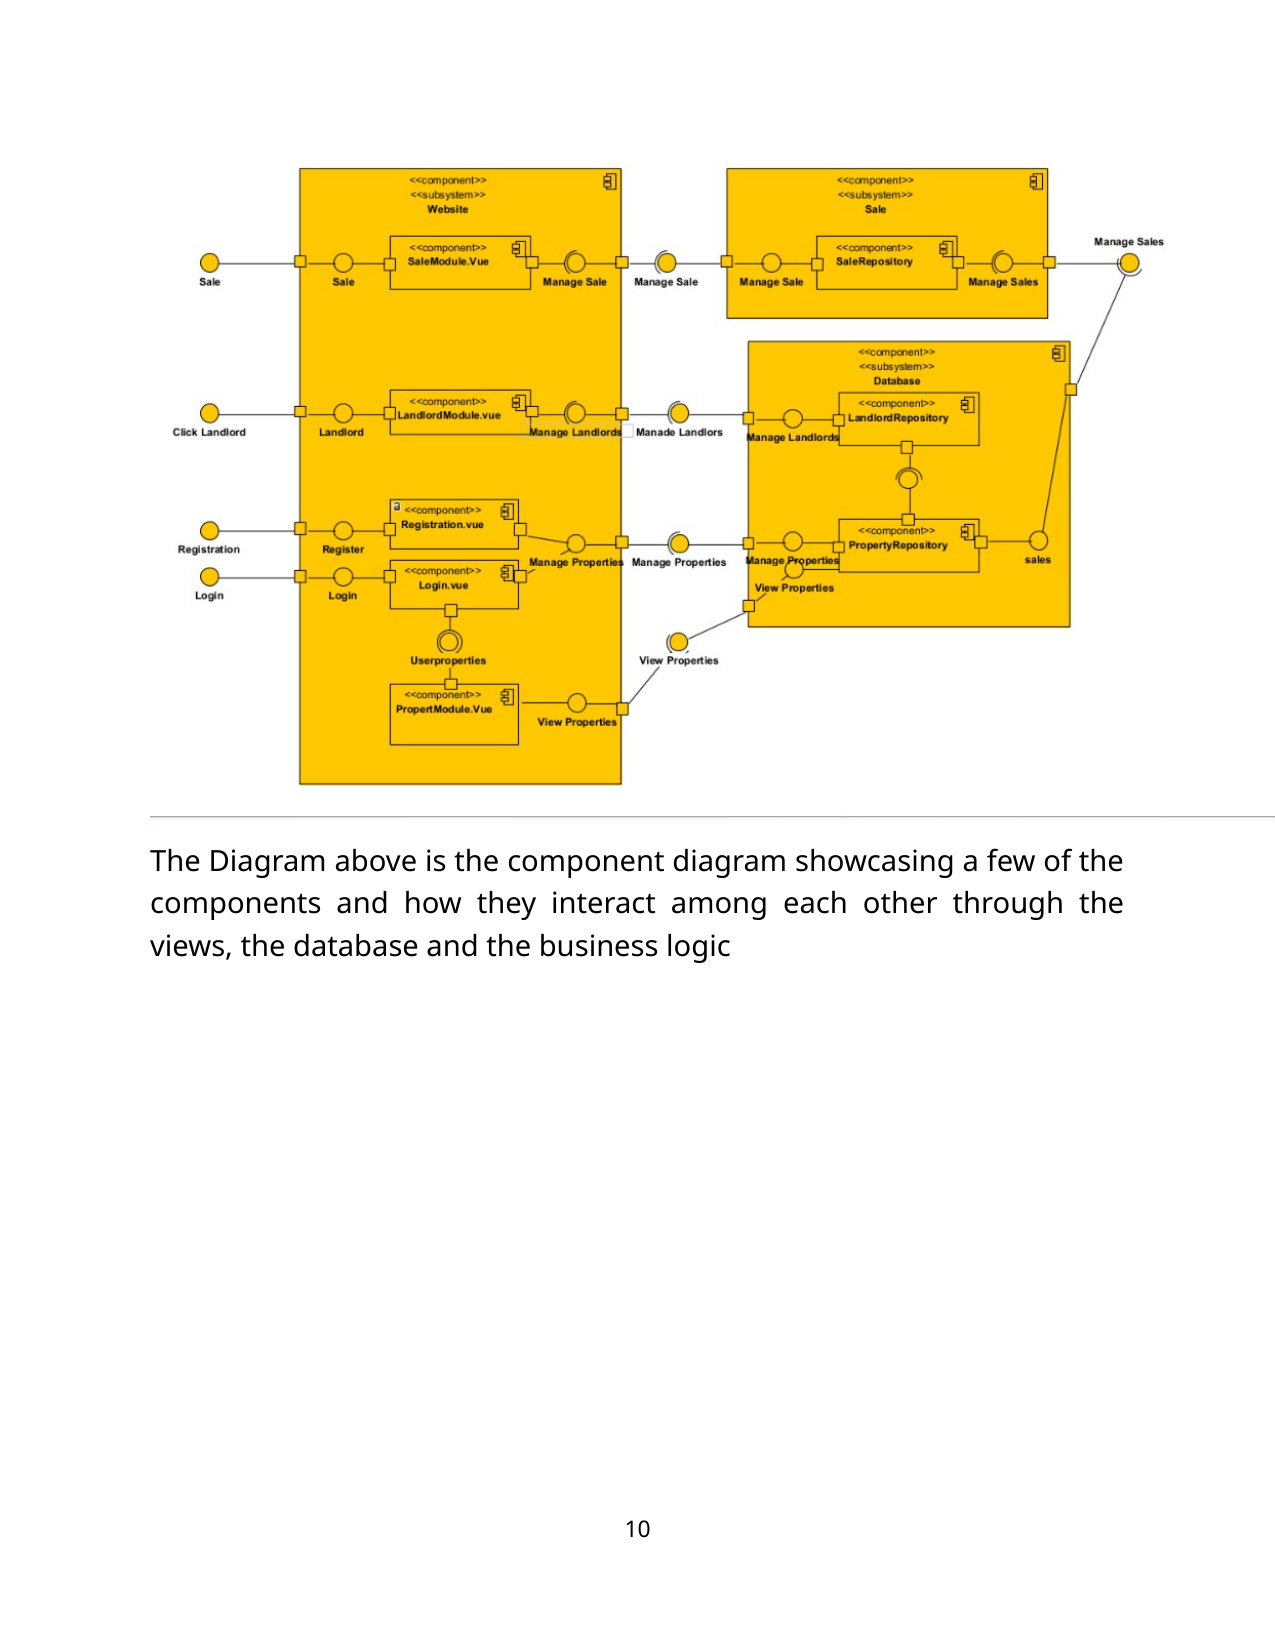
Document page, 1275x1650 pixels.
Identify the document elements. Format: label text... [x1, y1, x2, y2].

picture [150, 150, 1275, 821]
text The Diagram above is the component diagram showcasing a few of the components and how they interact among each other through the views, the database and the business logic [150, 840, 1125, 965]
